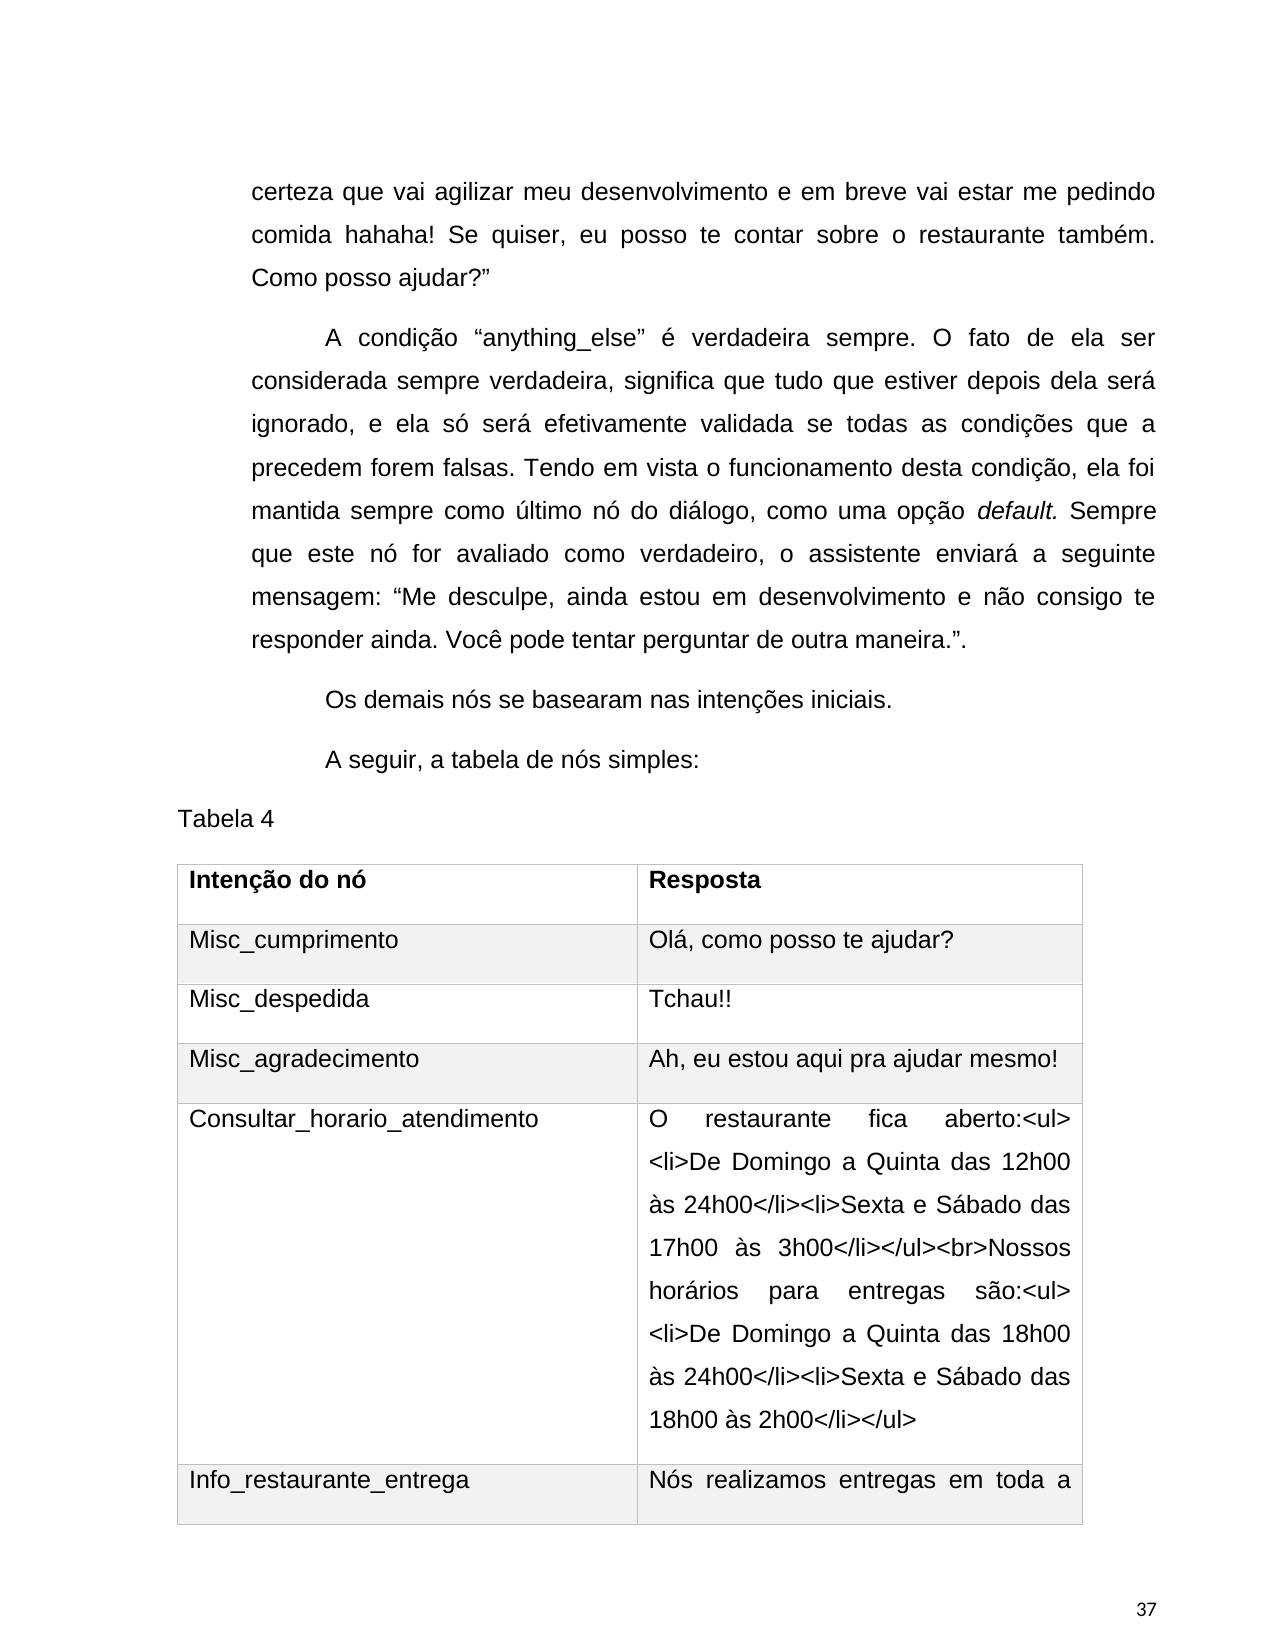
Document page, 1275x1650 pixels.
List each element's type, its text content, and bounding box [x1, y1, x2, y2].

table_cell Tchau!! [638, 985, 1082, 1043]
table_cell Info_restaurante_entrega [178, 1465, 637, 1524]
table_cell Consultar_horario_atendimento [178, 1104, 637, 1464]
text Tabela 4 [177, 804, 1157, 833]
text Os demais nós se basearam nas intenções iniciais. [251, 685, 1157, 714]
table_cell Misc_despedida [178, 985, 637, 1043]
table_cell Olá, como posso te ajudar? [638, 925, 1082, 983]
table_cell Misc_agradecimento [178, 1044, 637, 1103]
table_header Intenção do nó [178, 865, 637, 924]
text A seguir, a tabela de nós simples: [251, 745, 1157, 773]
table_header Resposta [638, 865, 1082, 924]
table_cell Misc_cumprimento [178, 925, 637, 983]
table_cell Ah, eu estou aqui pra ajudar mesmo! [638, 1044, 1082, 1103]
table_cell Nós realizamos entregas em toda a cidade de Santos e São Vicente. ; Entregamos em toda a área das cidades de Santos e São Vicente. [638, 1465, 1082, 1524]
text A condição “anything_else” é verdadeira sempre. O fato de ela ser considerada sempre verdadeira, significa que tudo que estiver depois dela será ignorado, e ela só será efetivamente validada se todas as condições que a precedem forem falsas. Tendo em vista o funcionamento desta condição, ela foi mantida sempre como último nó do diálogo, como uma opção default. Sempre que este nó for avaliado como verdadeiro, o assistente enviará a seguinte mensagem: “Me desculpe, ainda estou em desenvolvimento e não consigo te responder ainda. Você pode tentar perguntar de outra maneira.”. [251, 323, 1157, 654]
